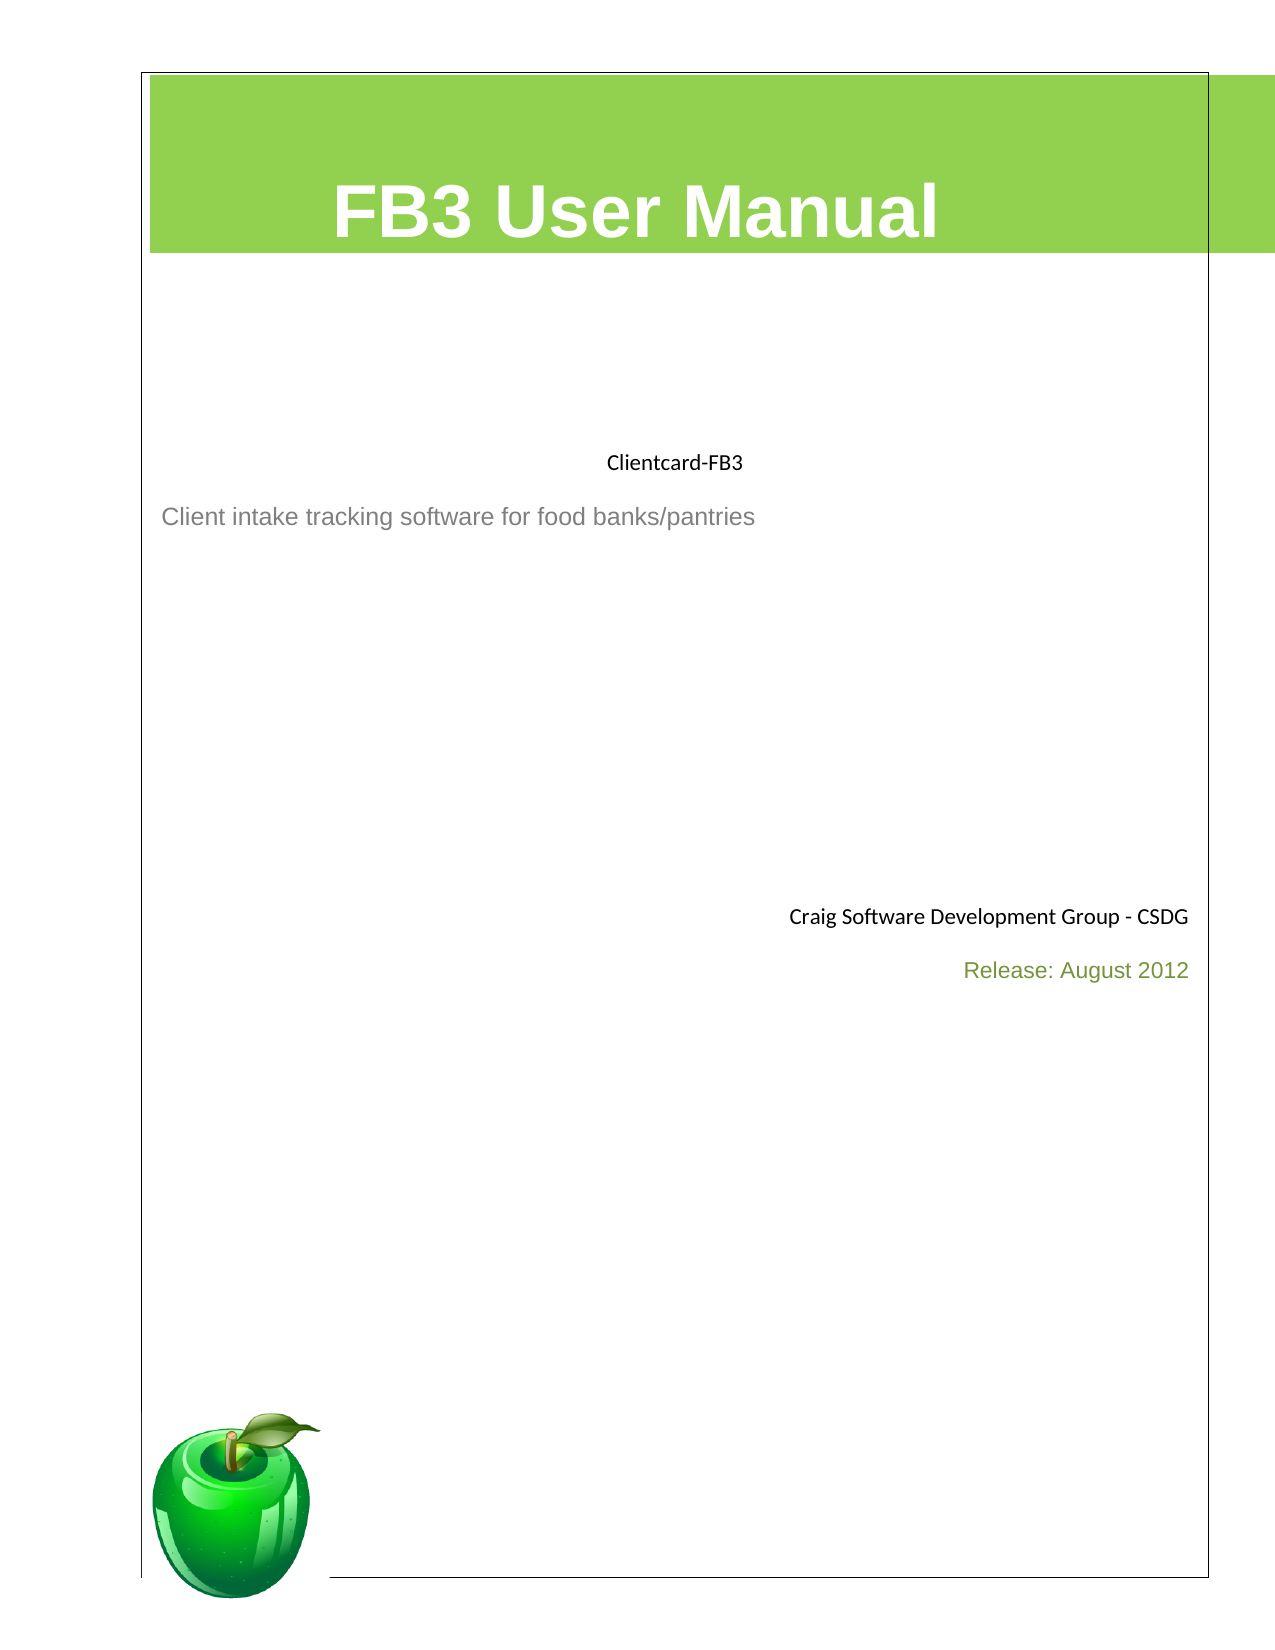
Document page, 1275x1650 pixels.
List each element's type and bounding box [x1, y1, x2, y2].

picture [141, 1411, 330, 1600]
